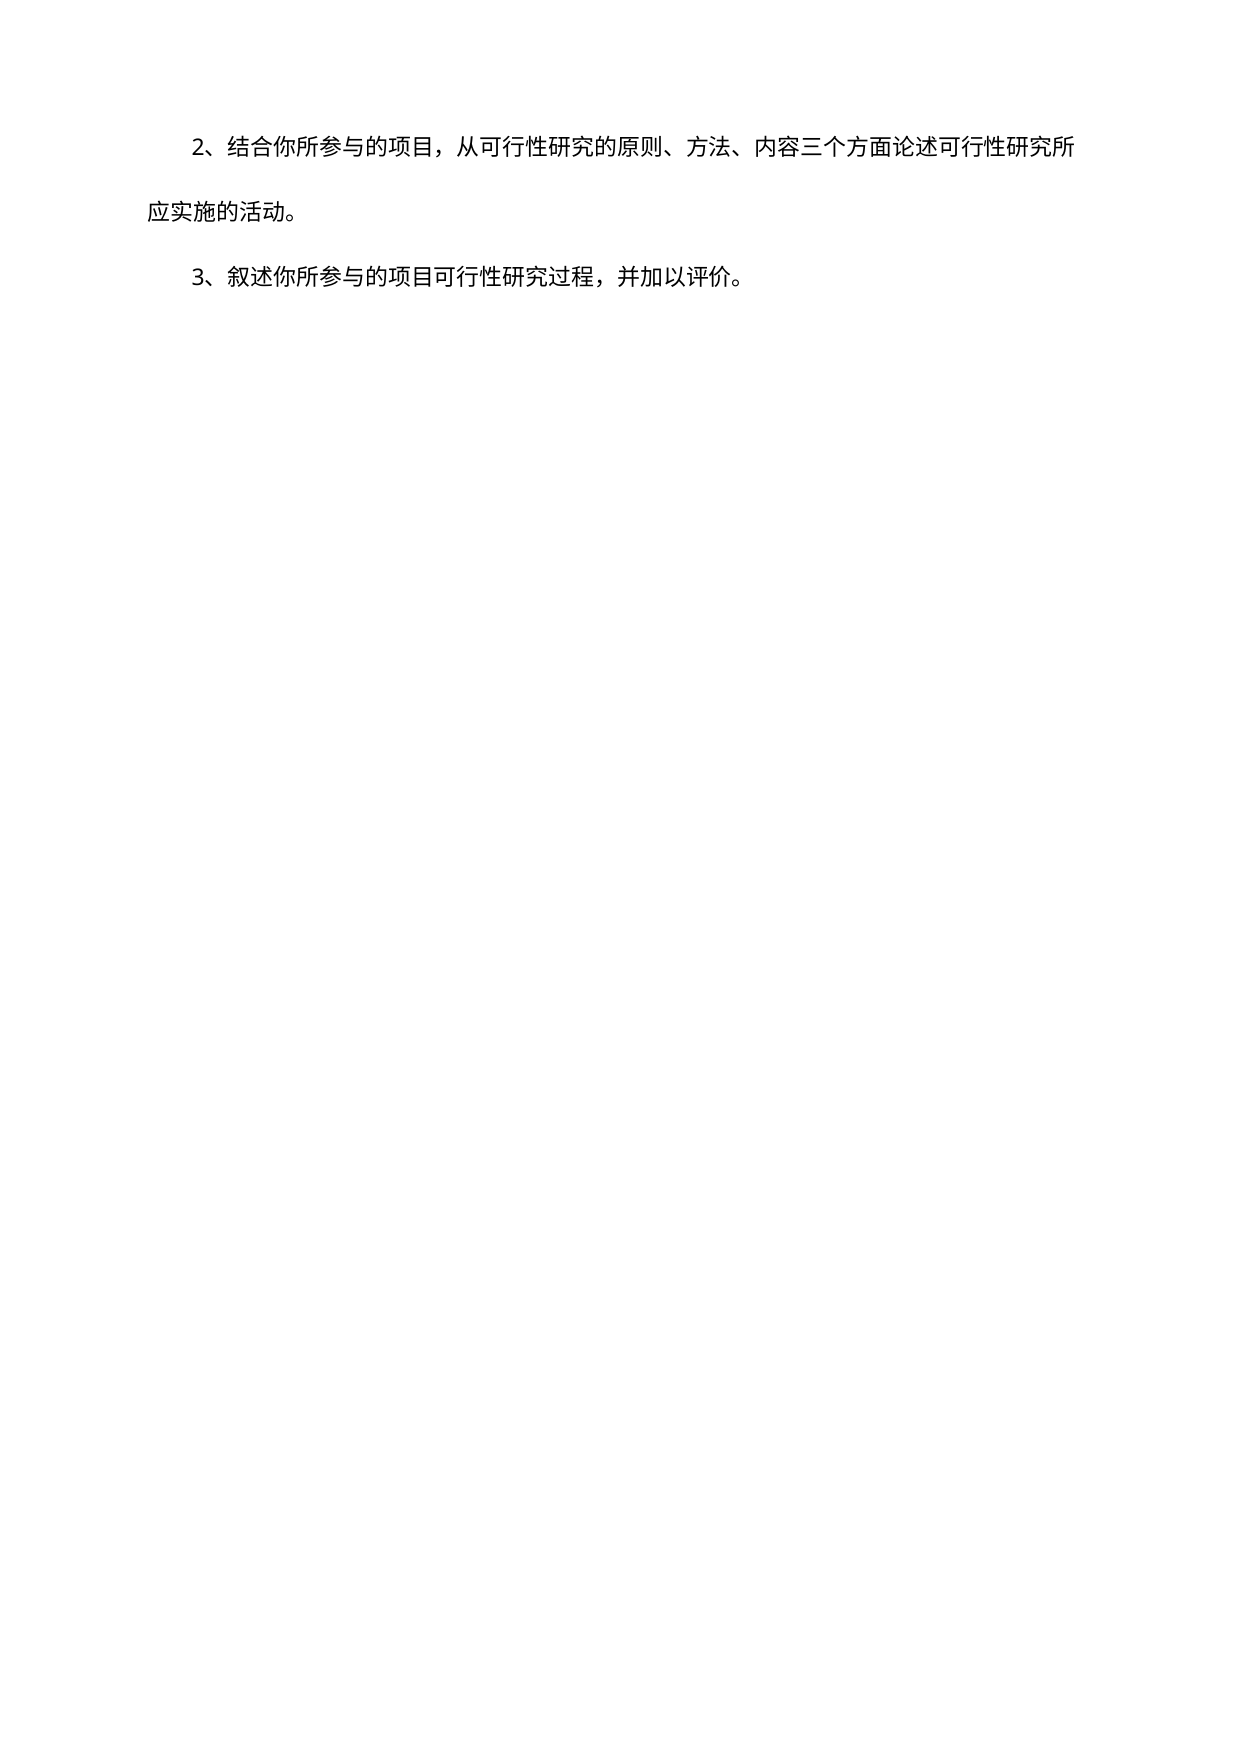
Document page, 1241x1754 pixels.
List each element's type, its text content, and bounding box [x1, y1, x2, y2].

text 2、结合你所参与的项目，从可行性研究的原则、方法、内容三个方面论述可行性研究所应实施的活动。 [148, 113, 1092, 243]
text 3、叙述你所参与的项目可行性研究过程，并加以评价。 [148, 243, 1092, 308]
